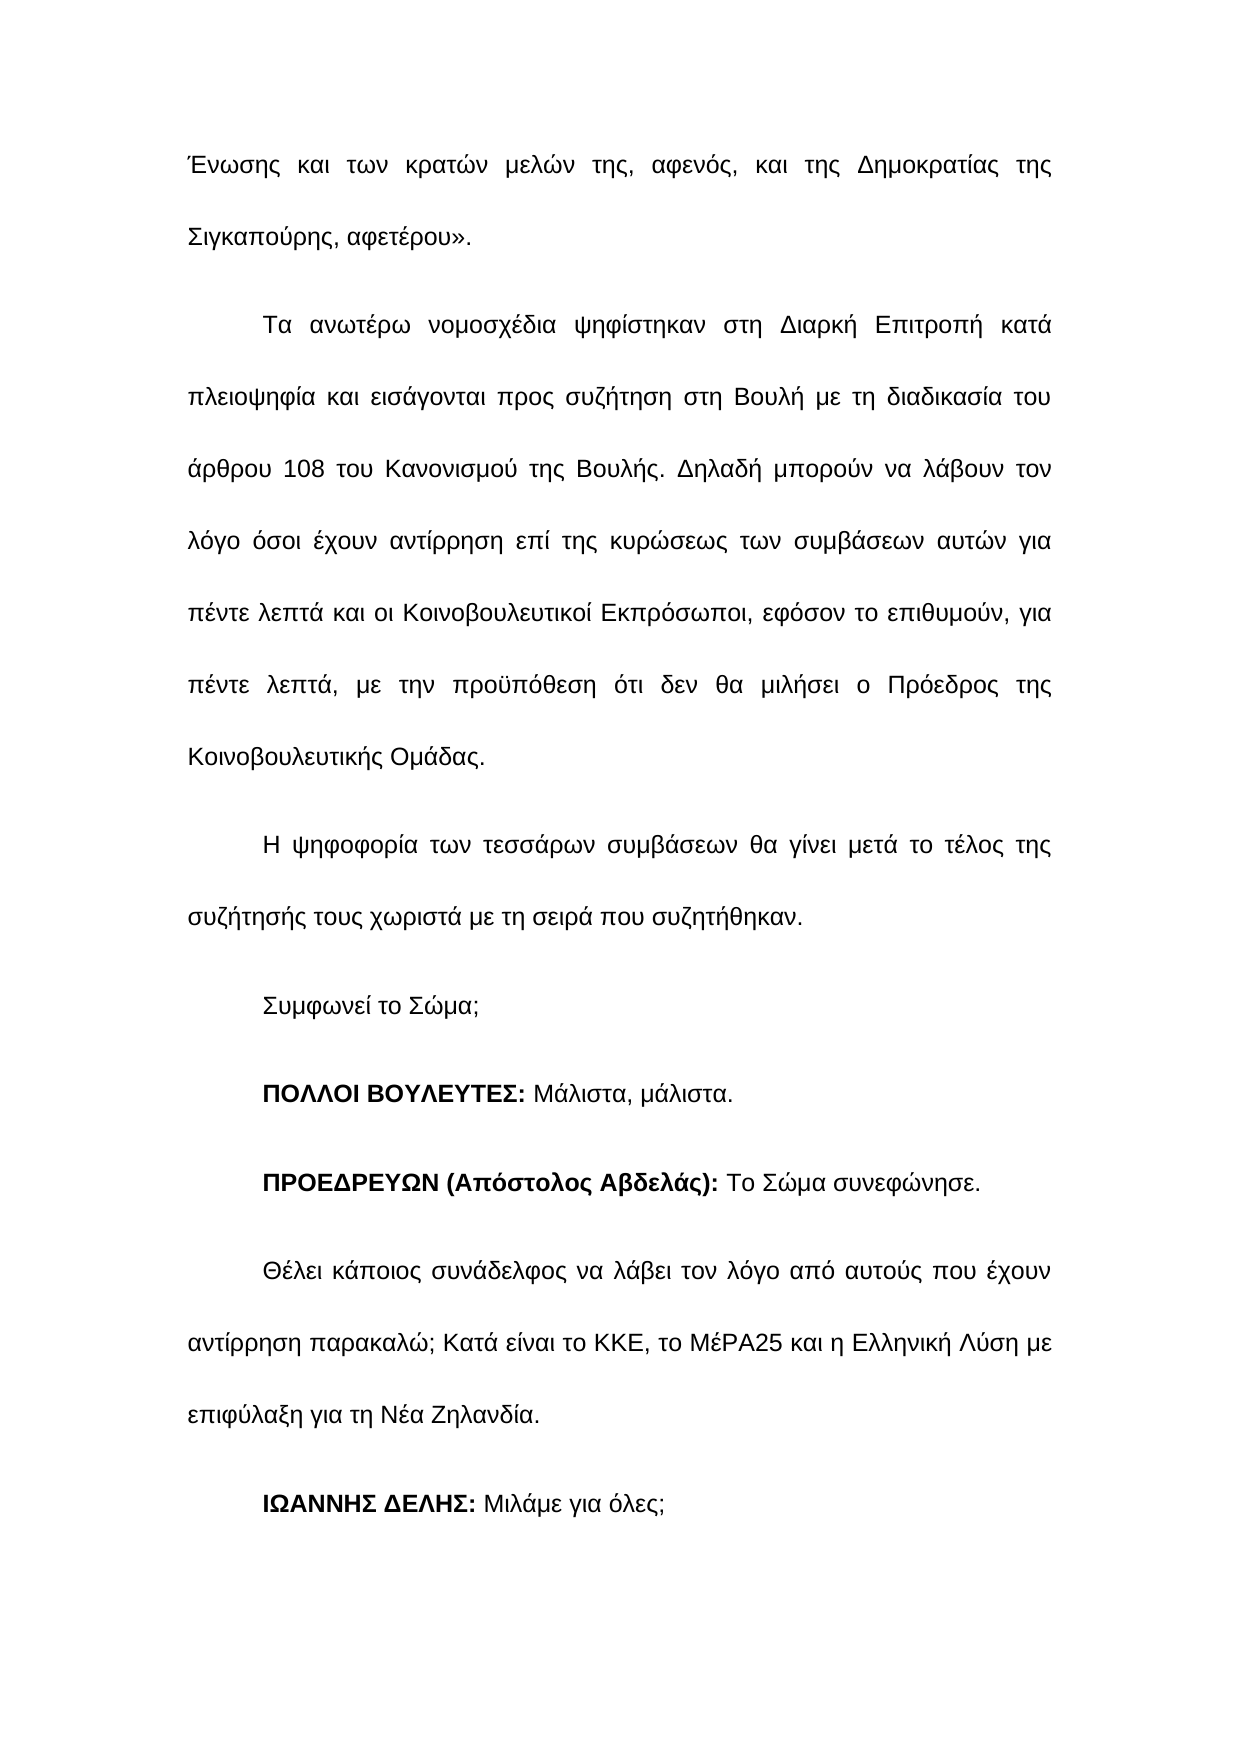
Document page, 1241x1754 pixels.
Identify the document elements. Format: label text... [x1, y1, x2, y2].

text Συμφωνεί το Σώμα; [187, 991, 1053, 1019]
text ΙΩΑΝΝΗΣ ΔΕΛΗΣ: Μιλάμε για όλες; [187, 1488, 1053, 1517]
text Θέλει κάποιος συνάδελφος να λάβει τον λόγο από αυτούς που έχουν αντίρρηση παρακαλώ; Κατά είναι το ΚΚΕ, το ΜέΡΑ25 και η Ελληνική Λύση με επιφύλαξη για τη Νέα Ζηλανδία. [187, 1256, 1053, 1429]
text Η ψηφοφορία των τεσσάρων συμβάσεων θα γίνει μετά το τέλος της συζήτησής τους χωριστά με τη σειρά που συζητήθηκαν. [187, 830, 1053, 931]
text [187, 150, 1053, 251]
text Τα ανωτέρω νομοσχέδια ψηφίστηκαν στη Διαρκή Επιτροπή κατά πλειοψηφία και εισάγονται προς συζήτηση στη Βουλή με τη διαδικασία του άρθρου 108 του Κανονισμού της Βουλής. Δηλαδή μπορούν να λάβουν τον λόγο όσοι έχουν αντίρρηση επί της κυρώσεως των συμβάσεων αυτών για πέντε λεπτά και οι Κοινοβουλευτικοί Εκπρόσωποι, εφόσον το επιθυμούν, για πέντε λεπτά, με την προϋπόθεση ότι δεν θα μιλήσει ο Πρόεδρος της Κοινοβουλευτικής Ομάδας. [187, 310, 1053, 770]
text ΠΡΟΕΔΡΕΥΩΝ (Απόστολος Αβδελάς): Το Σώμα συνεφώνησε. [187, 1168, 1053, 1196]
text ΠΟΛΛΟΙ ΒΟΥΛΕΥΤΕΣ: Μάλιστα, μάλιστα. [187, 1079, 1053, 1108]
